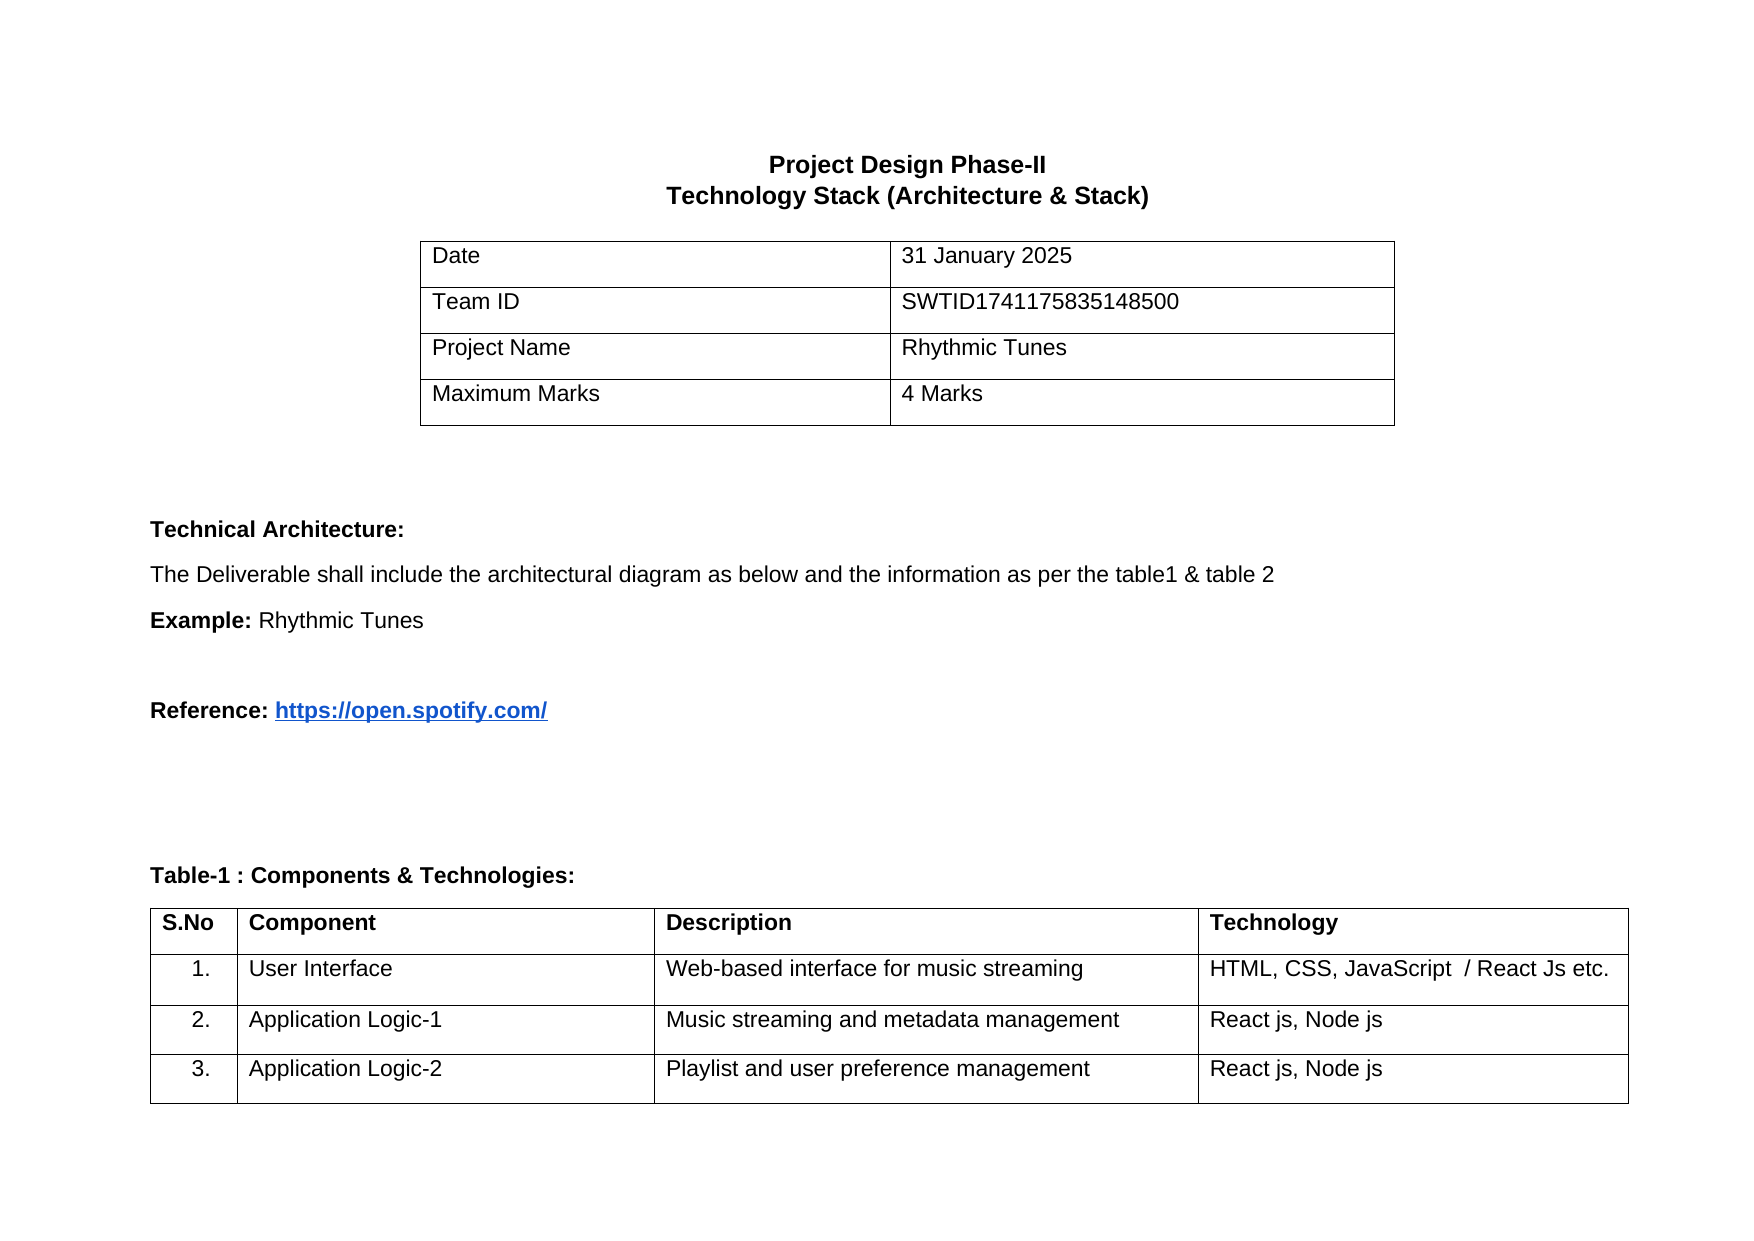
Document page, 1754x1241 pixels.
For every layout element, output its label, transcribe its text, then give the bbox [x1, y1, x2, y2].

table_cell Application Logic-2 [238, 1055, 654, 1102]
text Technology Stack (Architecture & Stack) [150, 181, 1665, 210]
table_header Date [421, 242, 890, 287]
table_cell [151, 1006, 237, 1053]
table_cell [151, 1055, 237, 1102]
table_header 31 January 2025 [891, 242, 1394, 287]
table_header S.No [151, 909, 237, 954]
table_header Component [238, 909, 654, 954]
text Table-1 : Components & Technologies: [150, 862, 1665, 889]
table_cell [151, 955, 237, 1004]
text Project Design Phase-II [150, 150, 1665, 179]
table_cell Maximum Marks [421, 380, 890, 425]
text Example: Rhythmic Tunes [150, 607, 1665, 633]
text Technical Architecture: [150, 516, 1665, 543]
table_cell Playlist and user preference management [655, 1055, 1198, 1102]
table_header Description [655, 909, 1198, 954]
table_cell SWTID1741175835148500 [891, 288, 1394, 333]
table_header Technology [1199, 909, 1628, 954]
table_cell React js, Node js [1199, 1055, 1628, 1102]
table_cell React js, Node js [1199, 1006, 1628, 1053]
text The Deliverable shall include the architectural diagram as below and the information as per the table1 & table 2 [150, 561, 1665, 588]
text Reference: https://open.spotify.com/ [150, 697, 1665, 723]
table_cell Music streaming and metadata management [655, 1006, 1198, 1053]
table_cell Web-based interface for music streaming [655, 955, 1198, 1004]
table_cell 4 Marks [891, 380, 1394, 425]
table_cell HTML, CSS, JavaScript / React Js etc. [1199, 955, 1628, 1004]
table_cell Project Name [421, 334, 890, 379]
table_cell Team ID [421, 288, 890, 333]
table_cell Rhythmic Tunes [891, 334, 1394, 379]
table_cell User Interface [238, 955, 654, 1004]
table_cell Application Logic-1 [238, 1006, 654, 1053]
